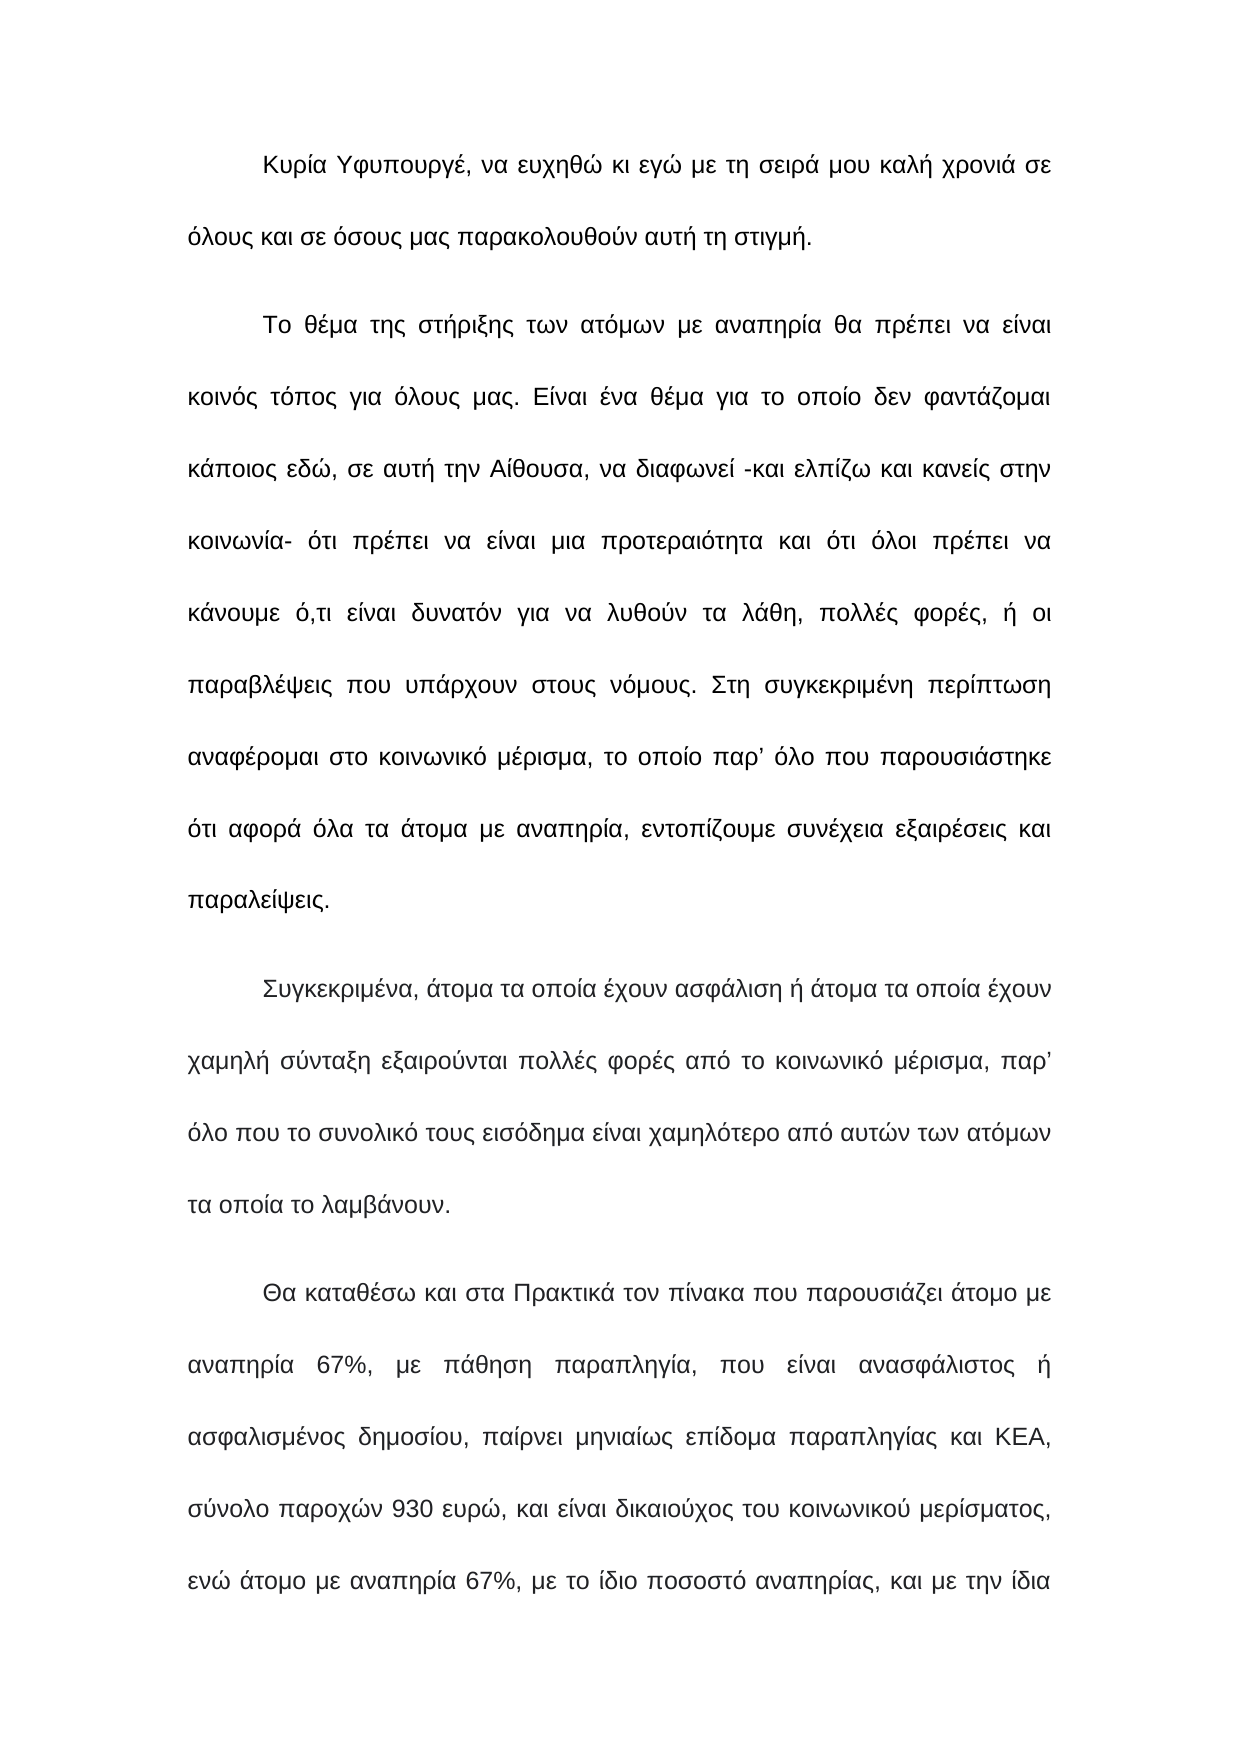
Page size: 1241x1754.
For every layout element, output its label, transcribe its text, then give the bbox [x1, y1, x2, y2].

text Το θέμα της στήριξης των ατόμων με αναπηρία θα πρέπει να είναι κοινός τόπος για όλους μας. Είναι ένα θέμα για το οποίο δεν φαντάζομαι κάποιος εδώ, σε αυτή την Αίθουσα, να διαφωνεί -και ελπίζω και κανείς στην κοινωνία- ότι πρέπει να είναι μια προτεραιότητα και ότι όλοι πρέπει να κάνουμε ό,τι είναι δυνατόν για να λυθούν τα λάθη, πολλές φορές, ή οι παραβλέψεις που υπάρχουν στους νόμους. Στη συγκεκριμένη περίπτωση αναφέρομαι στο κοινωνικό μέρισμα, το οποίο παρ’ όλο που παρουσιάστηκε ότι αφορά όλα τα άτομα με αναπηρία, εντοπίζουμε συνέχεια εξαιρέσεις και παραλείψεις. [187, 310, 1053, 914]
text Κυρία Υφυπουργέ, να ευχηθώ κι εγώ με τη σειρά μου καλή χρονιά σε όλους και σε όσους μας παρακολουθούν αυτή τη στιγμή. [187, 150, 1053, 251]
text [187, 1278, 1053, 1594]
text Συγκεκριμένα, άτομα τα οποία έχουν ασφάλιση ή άτομα τα οποία έχουν χαμηλή σύνταξη εξαιρούνται πολλές φορές από το κοινωνικό μέρισμα, παρ’ όλο που το συνολικό τους εισόδημα είναι χαμηλότερο από αυτών των ατόμων τα οποία το λαμβάνουν. [187, 974, 1053, 1218]
